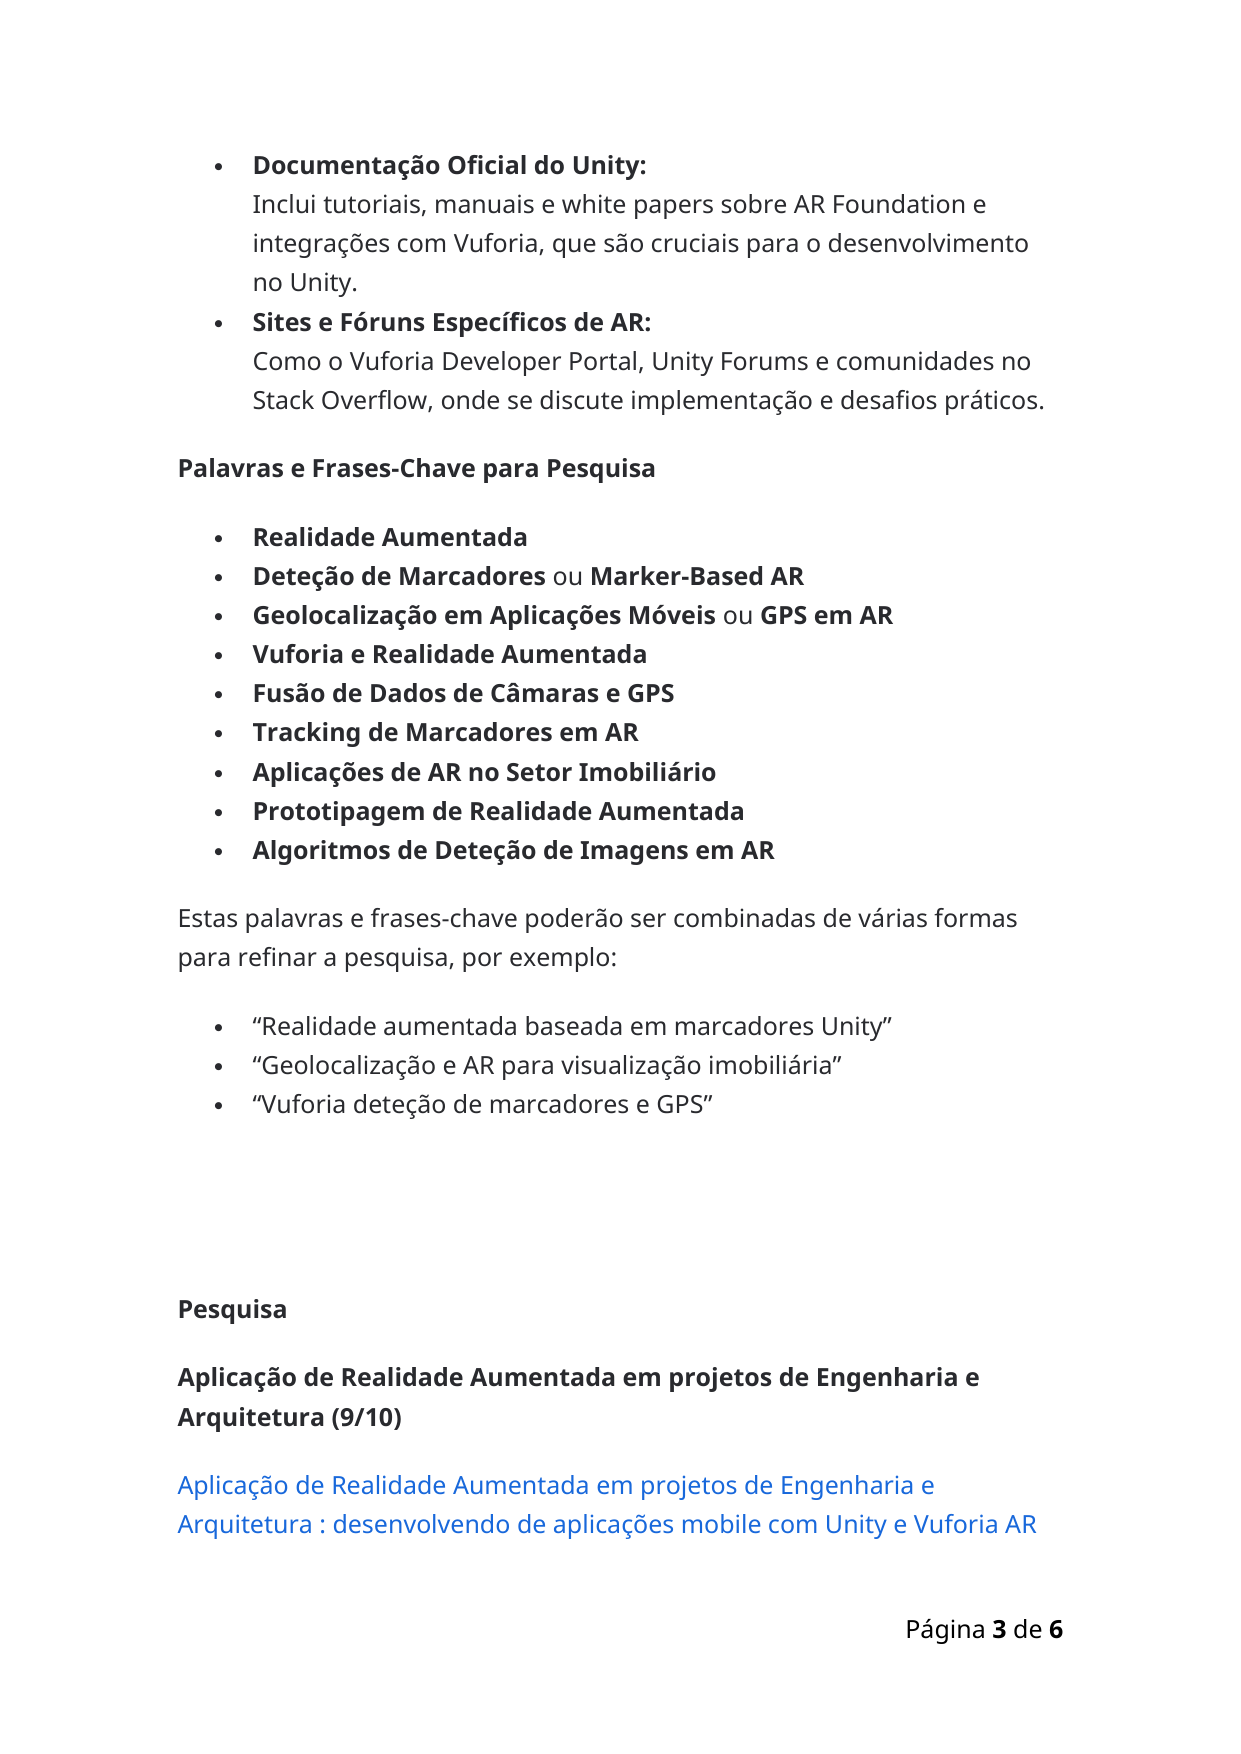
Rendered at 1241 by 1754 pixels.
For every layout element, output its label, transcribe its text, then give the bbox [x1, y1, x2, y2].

list Vuforia e Realidade Aumentada [215, 637, 1063, 671]
text Pesquisa [177, 1292, 1063, 1326]
list Documentação Oficial do Unity: Inclui tutoriais, manuais e white papers sobre AR Foundation e integrações com Vuforia, que são cruciais para o desenvolvimento no Unity. [215, 148, 1063, 299]
text Estas palavras e frases-chave poderão ser combinadas de várias formas para refinar a pesquisa, por exemplo: [177, 901, 1063, 974]
list Algoritmos de Deteção de Imagens em AR [215, 833, 1063, 867]
list Aplicações de AR no Setor Imobiliário [215, 754, 1063, 788]
list “Realidade aumentada baseada em marcadores Unity” [215, 1008, 1063, 1042]
list Sites e Fóruns Específicos de AR: Como o Vuforia Developer Portal, Unity Forums e comunidades no Stack Overflow, onde se discute implementação e desafios práticos. [215, 304, 1063, 417]
text Aplicação de Realidade Aumentada em projetos de Engenharia e Arquitetura : desenvolvendo de aplicações mobile com Unity e Vuforia AR [177, 1468, 1063, 1541]
list Deteção de Marcadores ou Marker-Based AR [215, 558, 1063, 592]
text Palavras e Frases-Chave para Pesquisa [177, 451, 1063, 485]
list Prototipagem de Realidade Aumentada [215, 793, 1063, 827]
list Realidade Aumentada [215, 519, 1063, 553]
list Tracking de Marcadores em AR [215, 715, 1063, 749]
list “Vuforia deteção de marcadores e GPS” [215, 1087, 1063, 1121]
list Geolocalização em Aplicações Móveis ou GPS em AR [215, 598, 1063, 632]
text Aplicação de Realidade Aumentada em projetos de Engenharia e Arquitetura (9/10) [177, 1360, 1063, 1433]
list Fusão de Dados de Câmaras e GPS [215, 676, 1063, 710]
list “Geolocalização e AR para visualização imobiliária” [215, 1048, 1063, 1082]
